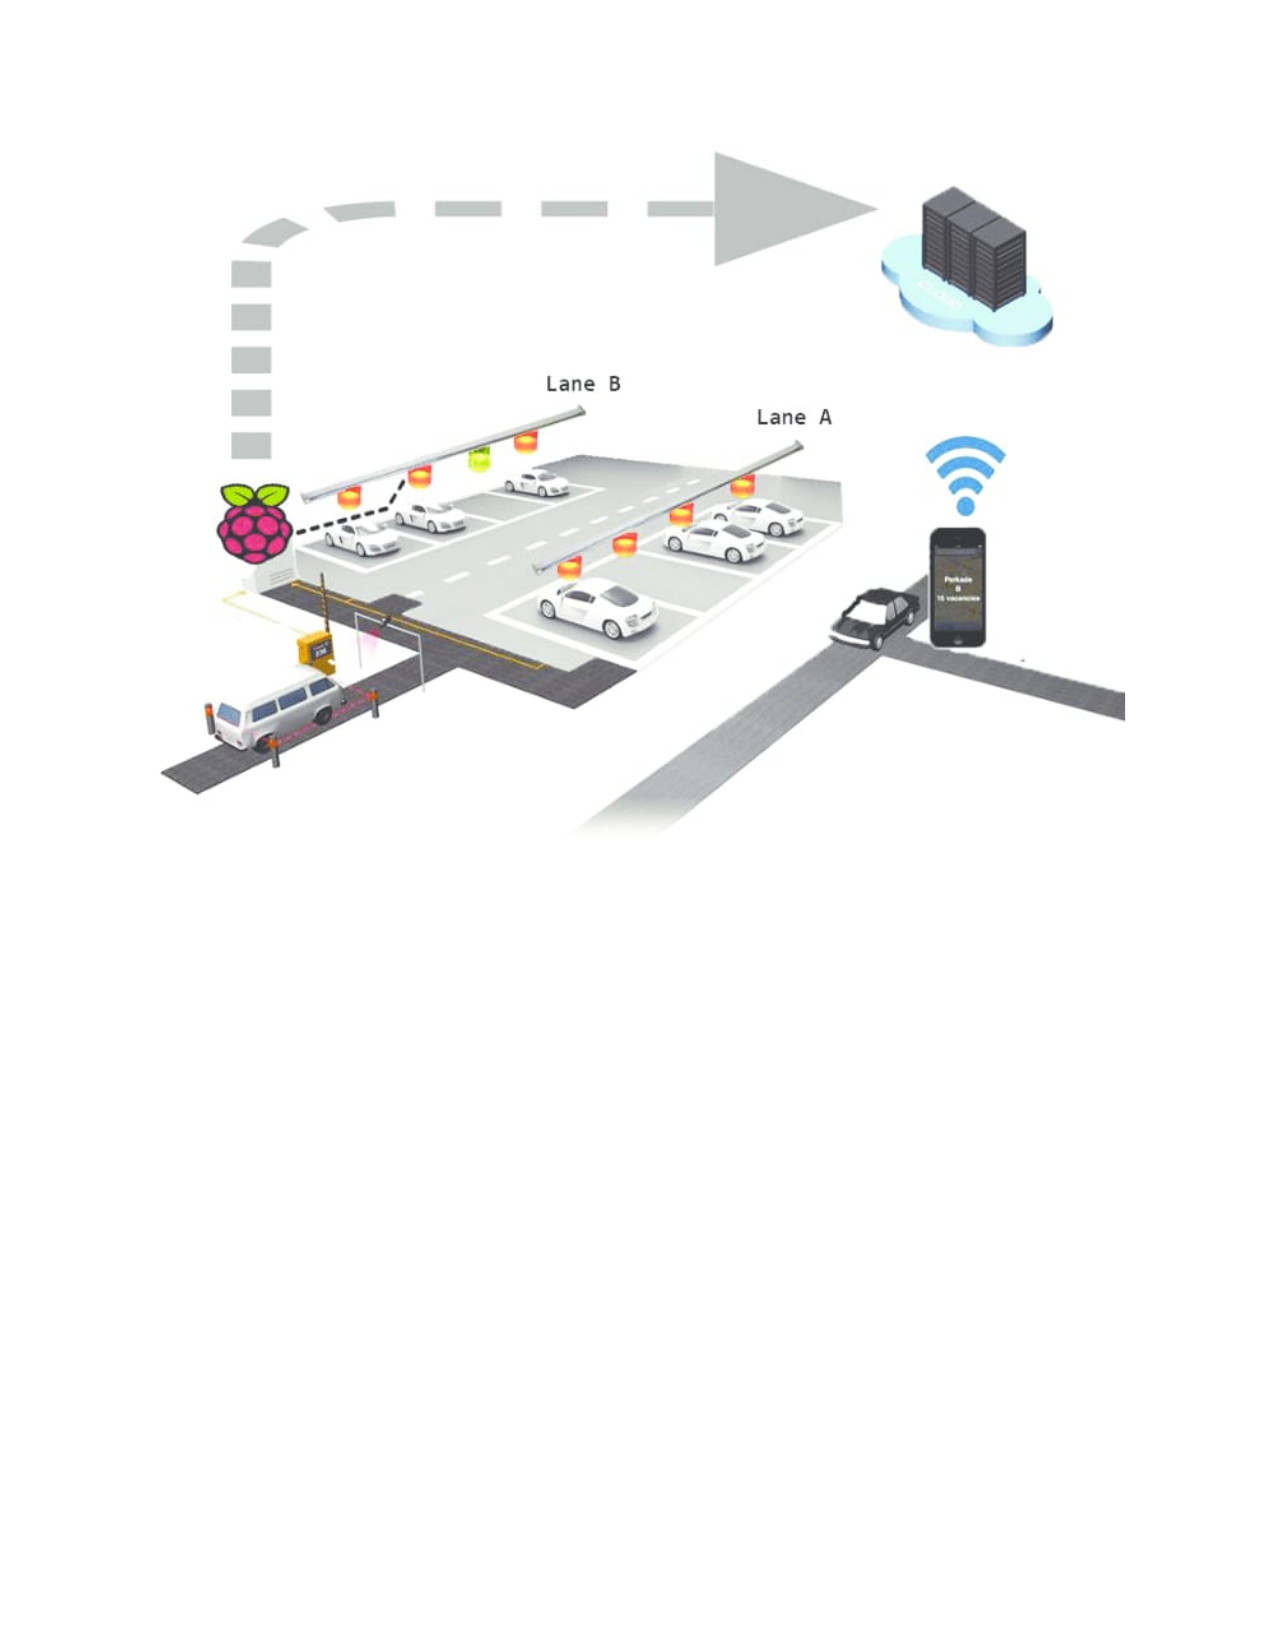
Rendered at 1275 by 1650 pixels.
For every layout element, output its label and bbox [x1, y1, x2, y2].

picture [150, 150, 1125, 843]
